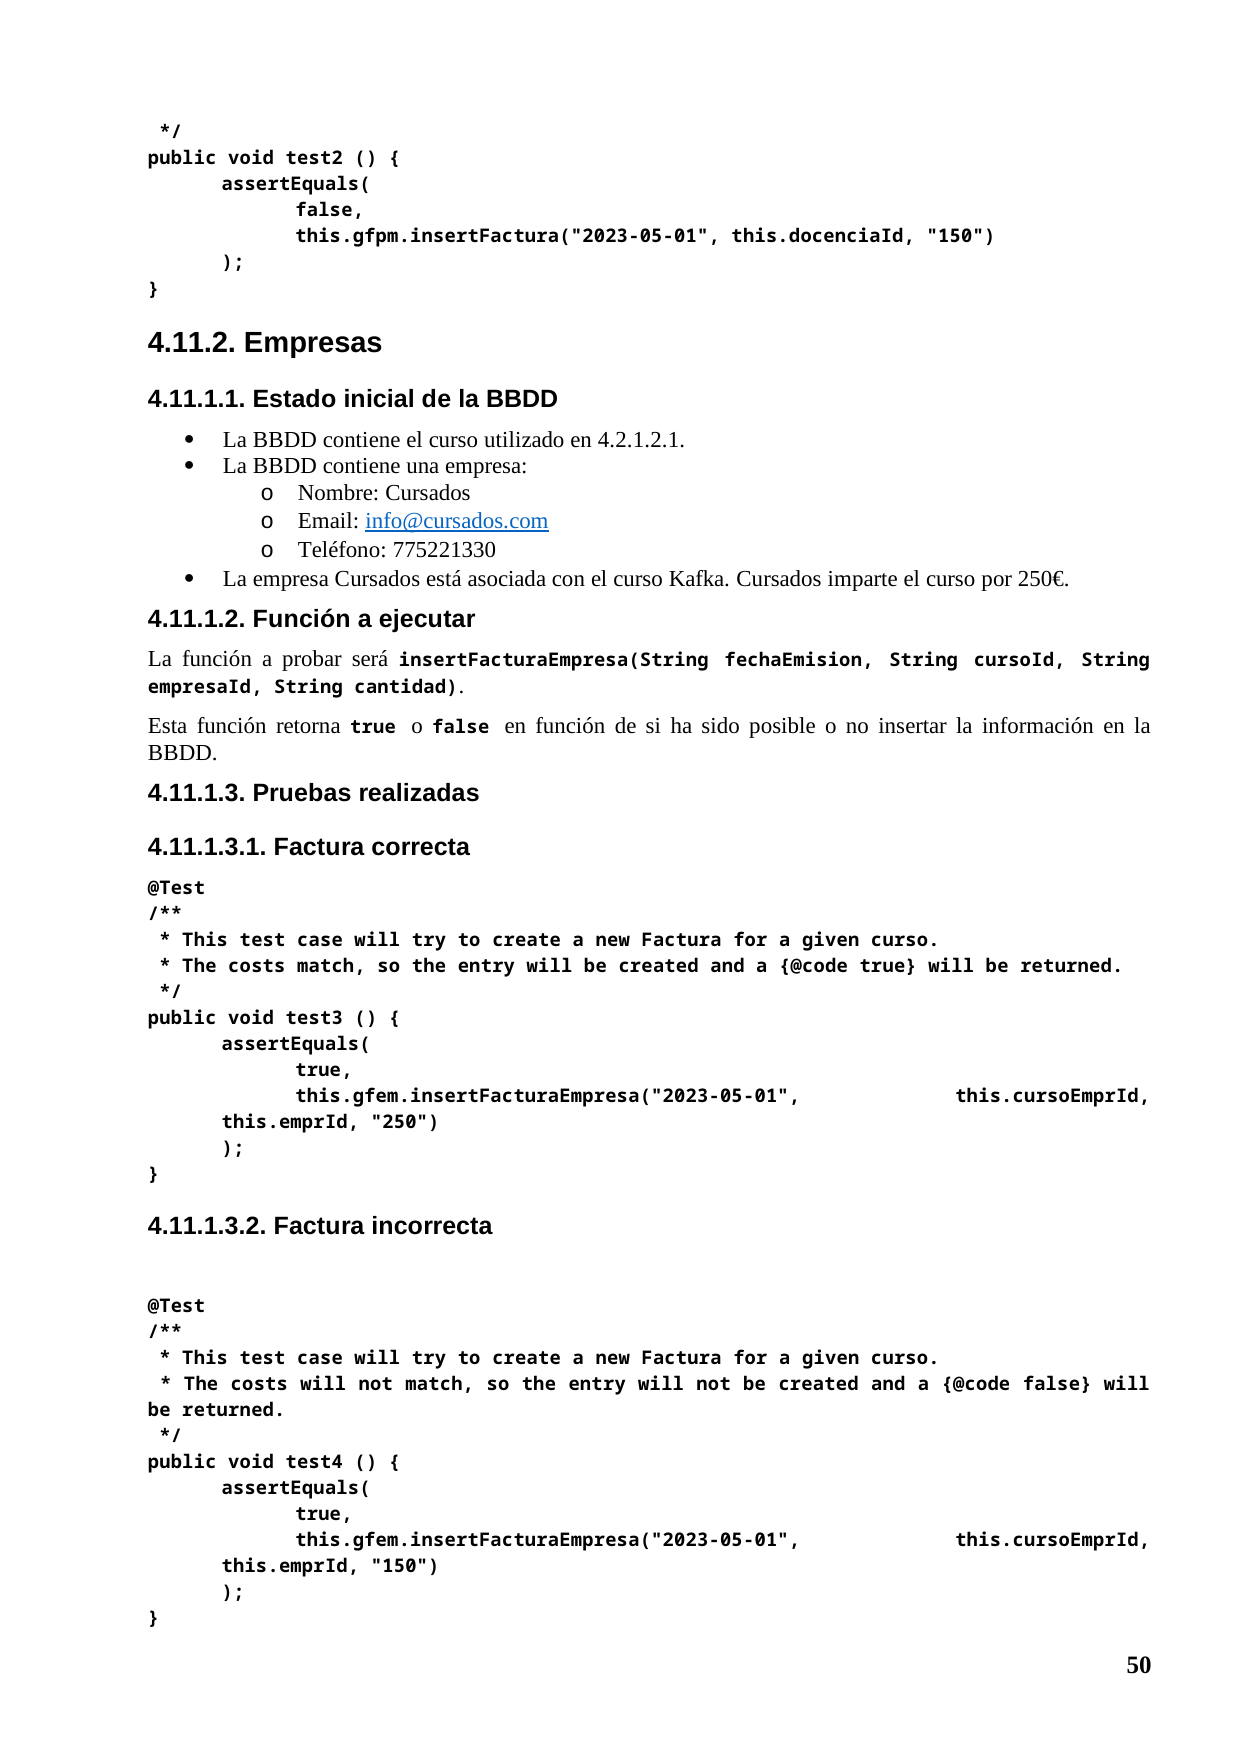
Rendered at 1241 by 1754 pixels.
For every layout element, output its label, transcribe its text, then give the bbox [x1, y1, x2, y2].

text assertEquals( [221, 1030, 1152, 1056]
text assertEquals( [148, 1474, 1152, 1500]
text ); [148, 248, 1152, 274]
text /** [148, 1318, 1152, 1344]
text this.gfem.insertFacturaEmpresa("2023-05-01", this.cursoEmprId, this.emprId, "250") [221, 1082, 1152, 1134]
text La función a probar será insertFacturaEmpresa(String fechaEmision, String cursoId, String empresaId, String cantidad). [148, 645, 1152, 699]
subtitle 4.11.1.1. Estado inicial de la BBDD [148, 384, 1152, 413]
text public void test2 () { [148, 144, 1152, 170]
text this.gfem.insertFacturaEmpresa("2023-05-01", this.cursoEmprId, this.emprId, "150") [221, 1526, 1152, 1578]
text ); [148, 1578, 1152, 1604]
subtitle 4.11.2. Empresas [148, 325, 1152, 359]
list Teléfono: 775221330 [260, 536, 1152, 564]
text } [148, 1160, 1152, 1186]
text /** [148, 900, 1152, 926]
text ); [148, 1134, 1152, 1160]
text */ [148, 978, 1152, 1004]
text */ [148, 118, 1152, 144]
text * The costs will not match, so the entry will not be created and a {@code false} will be returned. [148, 1370, 1152, 1422]
text } [148, 274, 1152, 300]
list La BBDD contiene una empresa: [185, 452, 1152, 479]
text assertEquals( [148, 170, 1152, 196]
text @Test [148, 1292, 1152, 1318]
subtitle 4.11.1.3.1. Factura correcta [148, 832, 1152, 861]
text * This test case will try to create a new Factura for a given curso. [148, 1344, 1152, 1370]
text public void test4 () { [148, 1448, 1152, 1474]
text public void test3 () { [148, 1004, 1152, 1030]
subtitle 4.11.1.3.2. Factura incorrecta [148, 1211, 1152, 1240]
list La empresa Cursados está asociada con el curso Kafka. Cursados imparte el curso por 250€. [185, 564, 1152, 591]
text Esta función retorna true o false en función de si ha sido posible o no insertar la información en la BBDD. [148, 712, 1152, 766]
subtitle 4.11.1.2. Función a ejecutar [148, 604, 1152, 633]
list Email: info@cursados.com [260, 507, 1152, 536]
subtitle 4.11.1.3. Pruebas realizadas [148, 778, 1152, 807]
text false, [221, 196, 1152, 222]
text @Test [148, 874, 1152, 900]
text true, [221, 1500, 1152, 1526]
text * This test case will try to create a new Factura for a given curso. [148, 926, 1152, 952]
list Nombre: Cursados [260, 479, 1152, 507]
text true, [221, 1056, 1152, 1082]
text this.gfpm.insertFactura("2023-05-01", this.docenciaId, "150") [221, 222, 1152, 248]
text * The costs match, so the entry will be created and a {@code true} will be returned. [148, 952, 1152, 978]
list La BBDD contiene el curso utilizado en 4.2.1.2.1. [185, 426, 1152, 452]
text */ [148, 1422, 1152, 1448]
text } [148, 1604, 1152, 1630]
